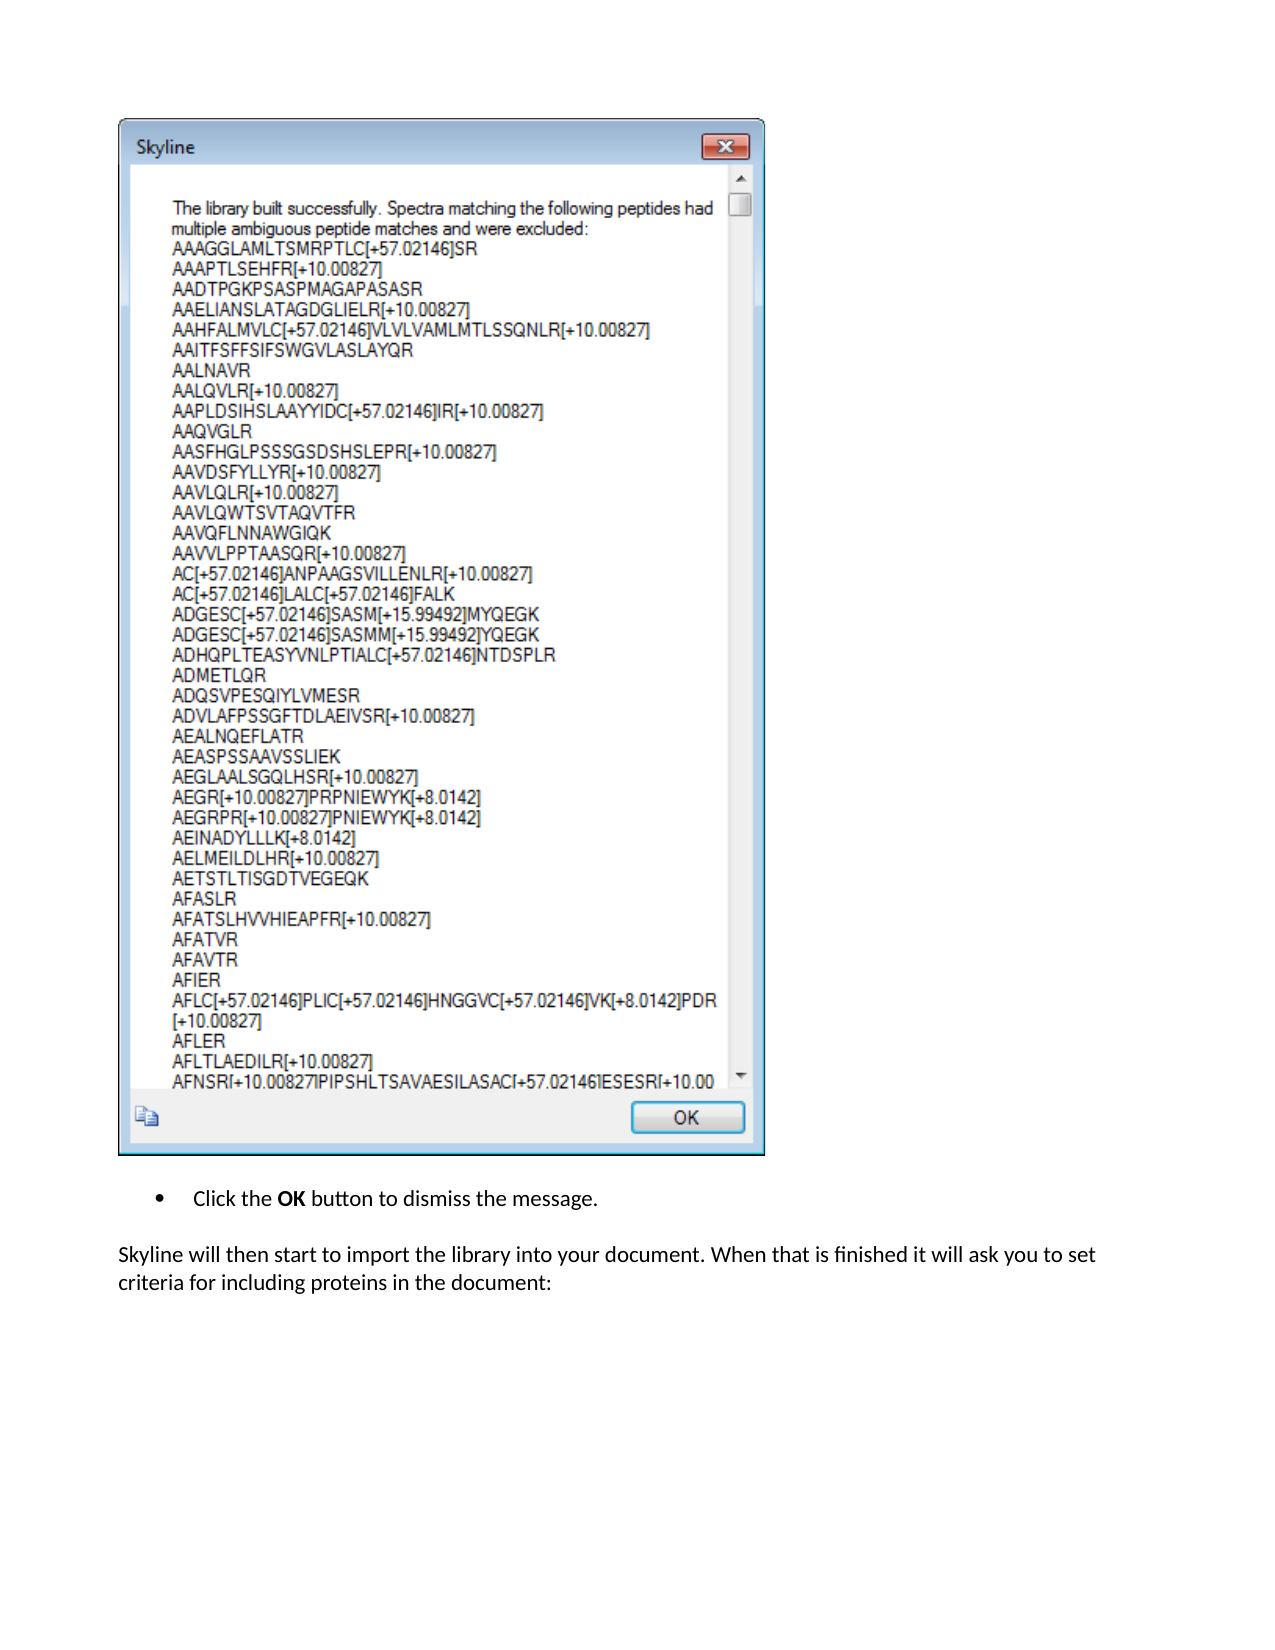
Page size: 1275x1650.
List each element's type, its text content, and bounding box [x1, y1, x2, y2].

list Click the OK button to dismiss the message. [156, 1184, 1157, 1212]
picture [118, 118, 765, 1156]
text Skyline will then start to import the library into your document. When that is finished it will ask you to set criteria for including proteins in the document: [118, 1240, 1157, 1296]
